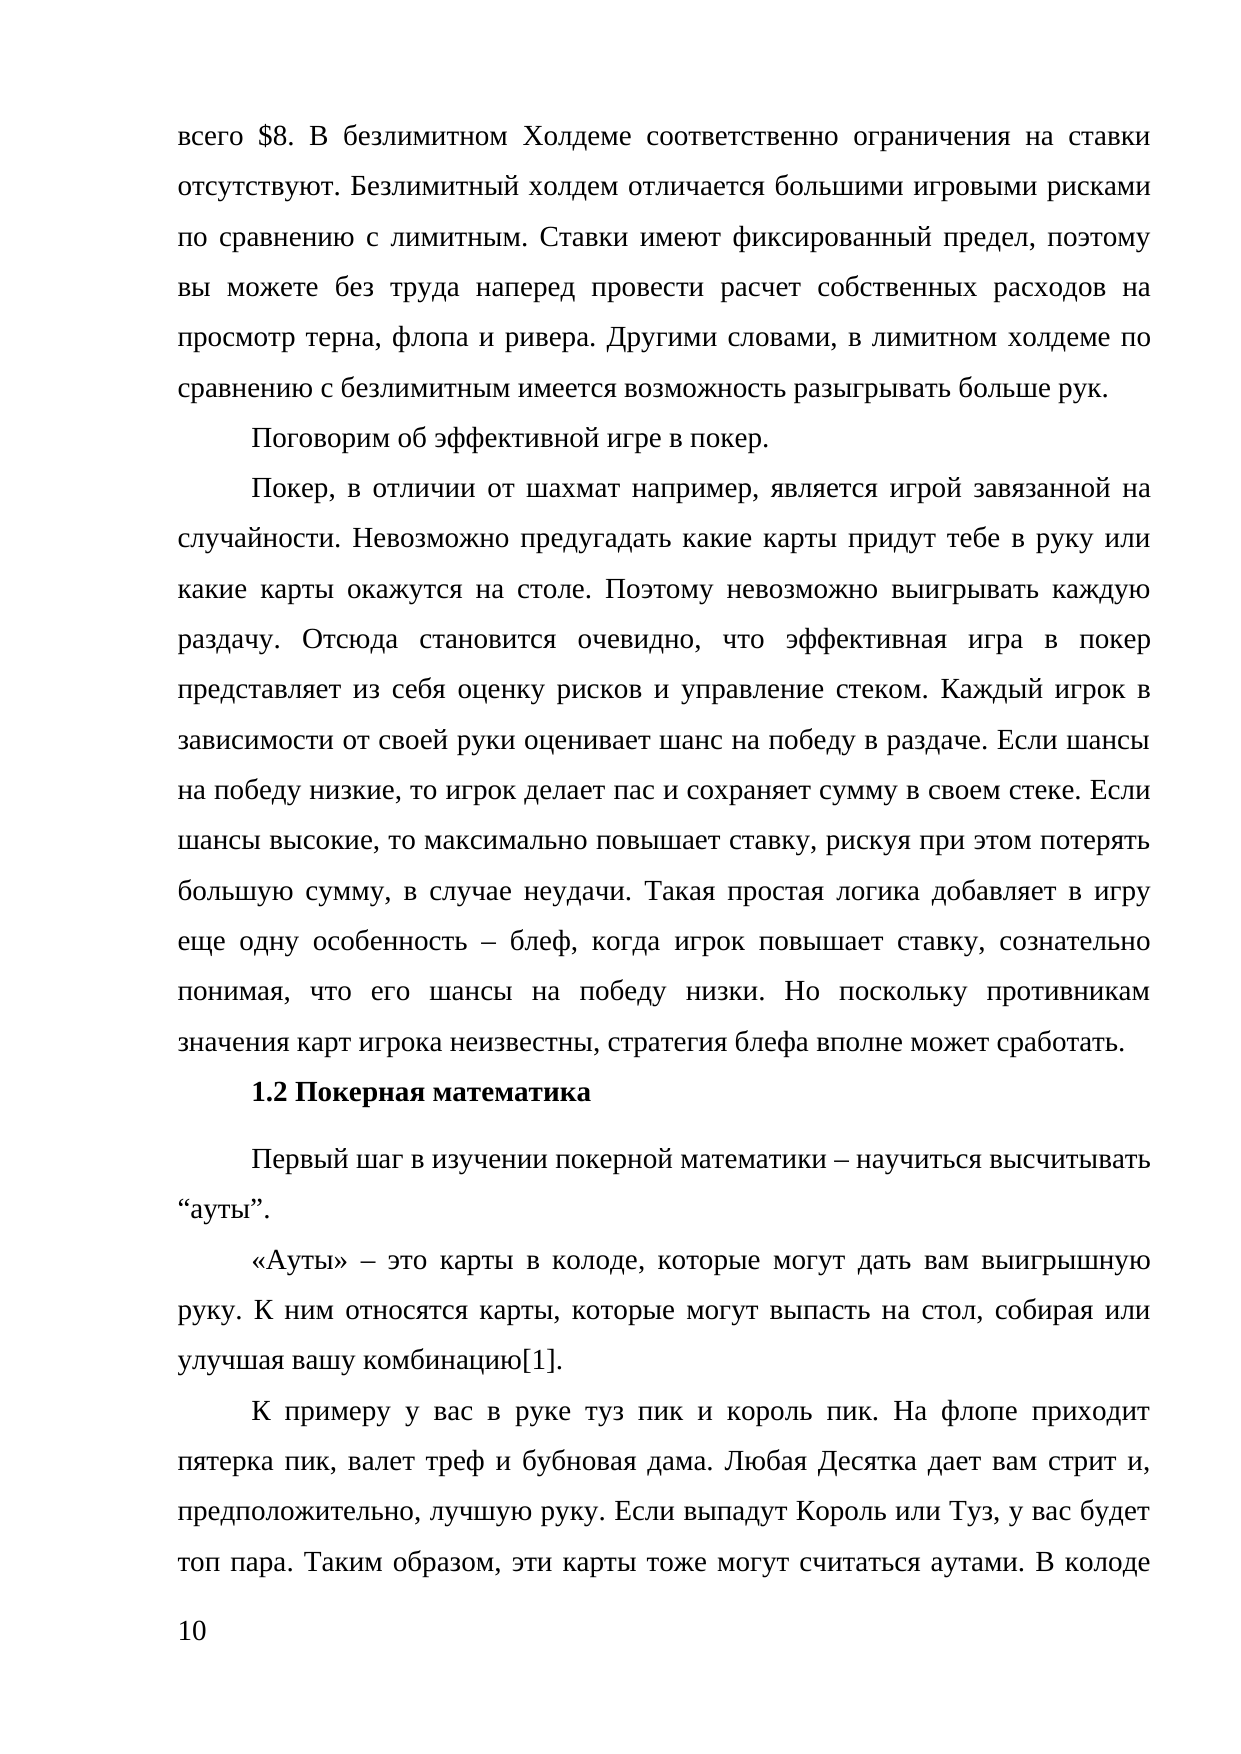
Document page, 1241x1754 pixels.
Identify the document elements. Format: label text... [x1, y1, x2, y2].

text Первый шаг в изучении покерной математики – научиться высчитывать “ауты”. [177, 1141, 1152, 1225]
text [177, 118, 1152, 403]
text «Ауты» – это карты в колоде, которые могут дать вам выигрышную руку. К ним относятся карты, которые могут выпасть на стол, собирая или улучшая вашу комбинацию[1]. [177, 1242, 1152, 1376]
text Поговорим об эффективной игре в покер. [177, 420, 1152, 453]
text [177, 1393, 1152, 1577]
text Покер, в отличии от шахмат например, является игрой завязанной на случайности. Невозможно предугадать какие карты придут тебе в руку или какие карты окажутся на столе. Поэтому невозможно выигрывать каждую раздачу. Отсюда становится очевидно, что эффективная игра в покер представляет из себя оценку рисков и управление стеком. Каждый игрок в зависимости от своей руки оценивает шанс на победу в раздаче. Если шансы на победу низкие, то игрок делает пас и сохраняет сумму в своем стеке. Если шансы высокие, то максимально повышает ставку, рискуя при этом потерять большую сумму, в случае неудачи. Такая простая логика добавляет в игру еще одну особенность – блеф, когда игрок повышает ставку, сознательно понимая, что его шансы на победу низки. Но поскольку противникам значения карт игрока неизвестны, стратегия блефа вполне может сработать. [177, 470, 1152, 1057]
subtitle Покерная математика [251, 1074, 1152, 1108]
